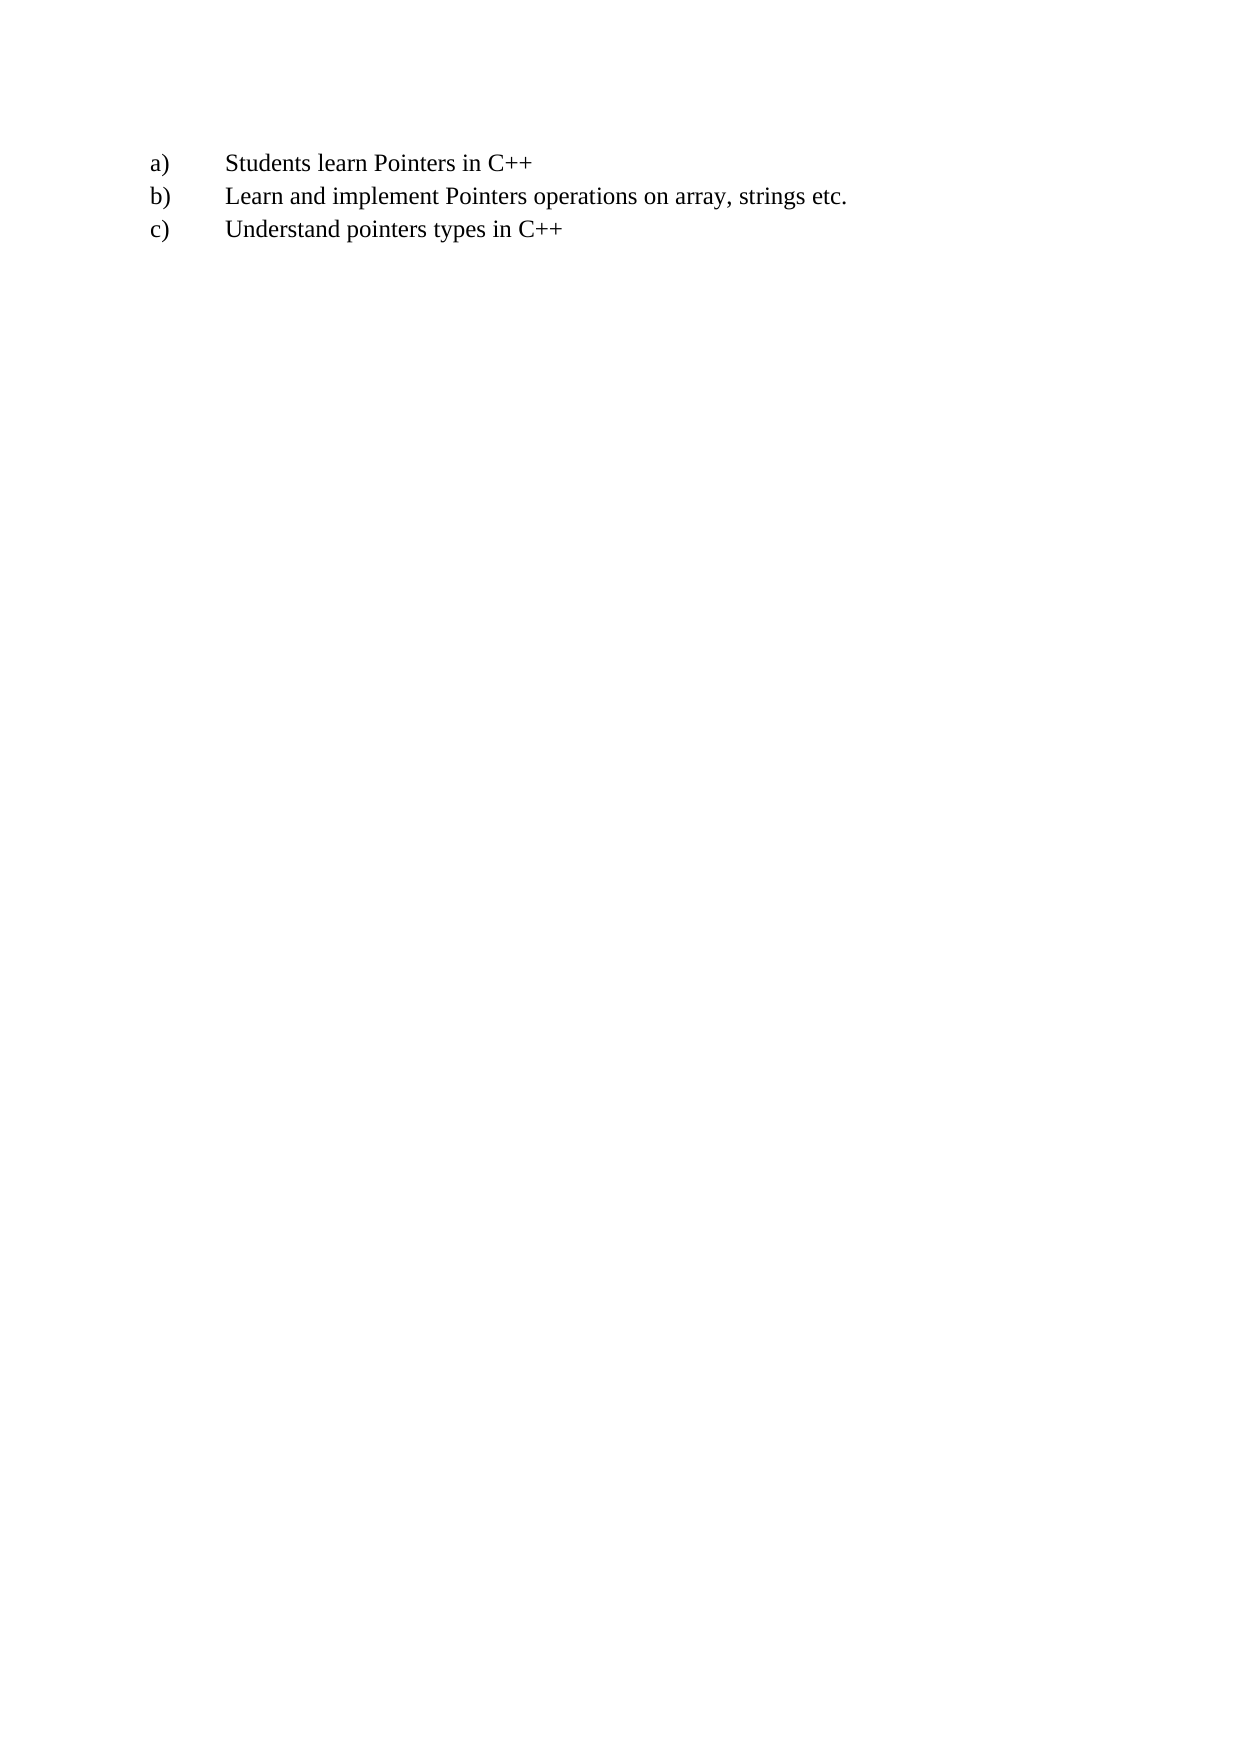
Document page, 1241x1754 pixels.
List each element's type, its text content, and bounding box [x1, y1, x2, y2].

list Learn and implement Pointers operations on array, strings etc. [150, 181, 1103, 210]
list Understand pointers types in C++ [150, 214, 1103, 243]
list Students learn Pointers in C++ [150, 148, 1103, 177]
